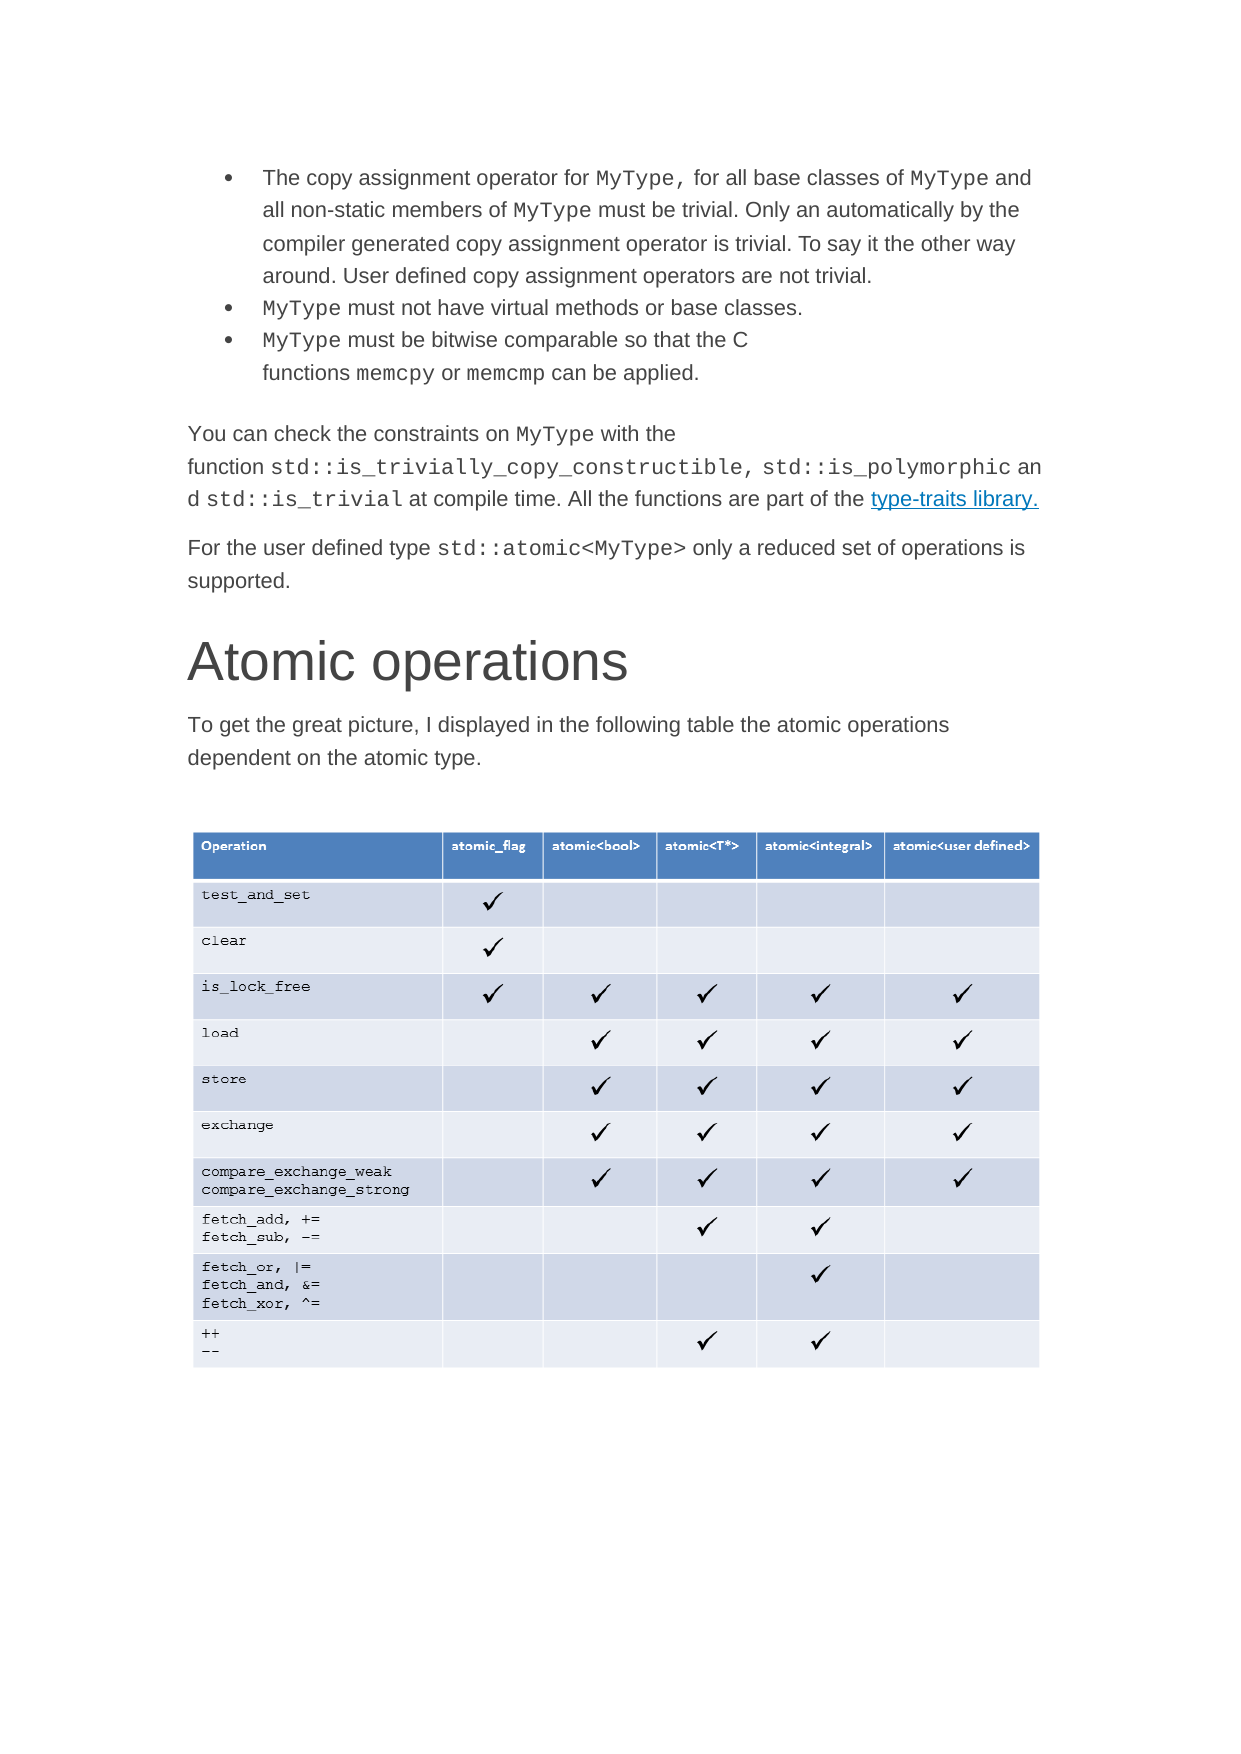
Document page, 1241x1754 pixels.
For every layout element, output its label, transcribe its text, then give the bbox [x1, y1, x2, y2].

list MyType must be bitwise comparable so that the C functions memcpy or memcmp can be applied. [225, 324, 1053, 389]
list The copy assignment operator for MyType, for all base classes of MyType and all non-static members of MyType must be trivial. Only an automatically by the compiler generated copy assignment operator is trivial. To say it the other way around. User defined copy assignment operators are not trivial. [225, 162, 1053, 292]
text To get the great picture, I displayed in the following table the atomic operations dependent on the atomic type. [187, 709, 1053, 774]
picture [187, 821, 1053, 1382]
text For the user defined type std::atomic<MyType> only a reduced set of operations is supported. [187, 532, 1053, 597]
subtitle Atomic operations [187, 628, 1053, 693]
text You can check the constraints on MyType with the function std::is_trivially_copy_constructible, std::is_polymorphic and std::is_trivial at compile time. All the functions are part of the type-traits library. [187, 419, 1053, 516]
list MyType must not have virtual methods or base classes. [225, 292, 1053, 324]
